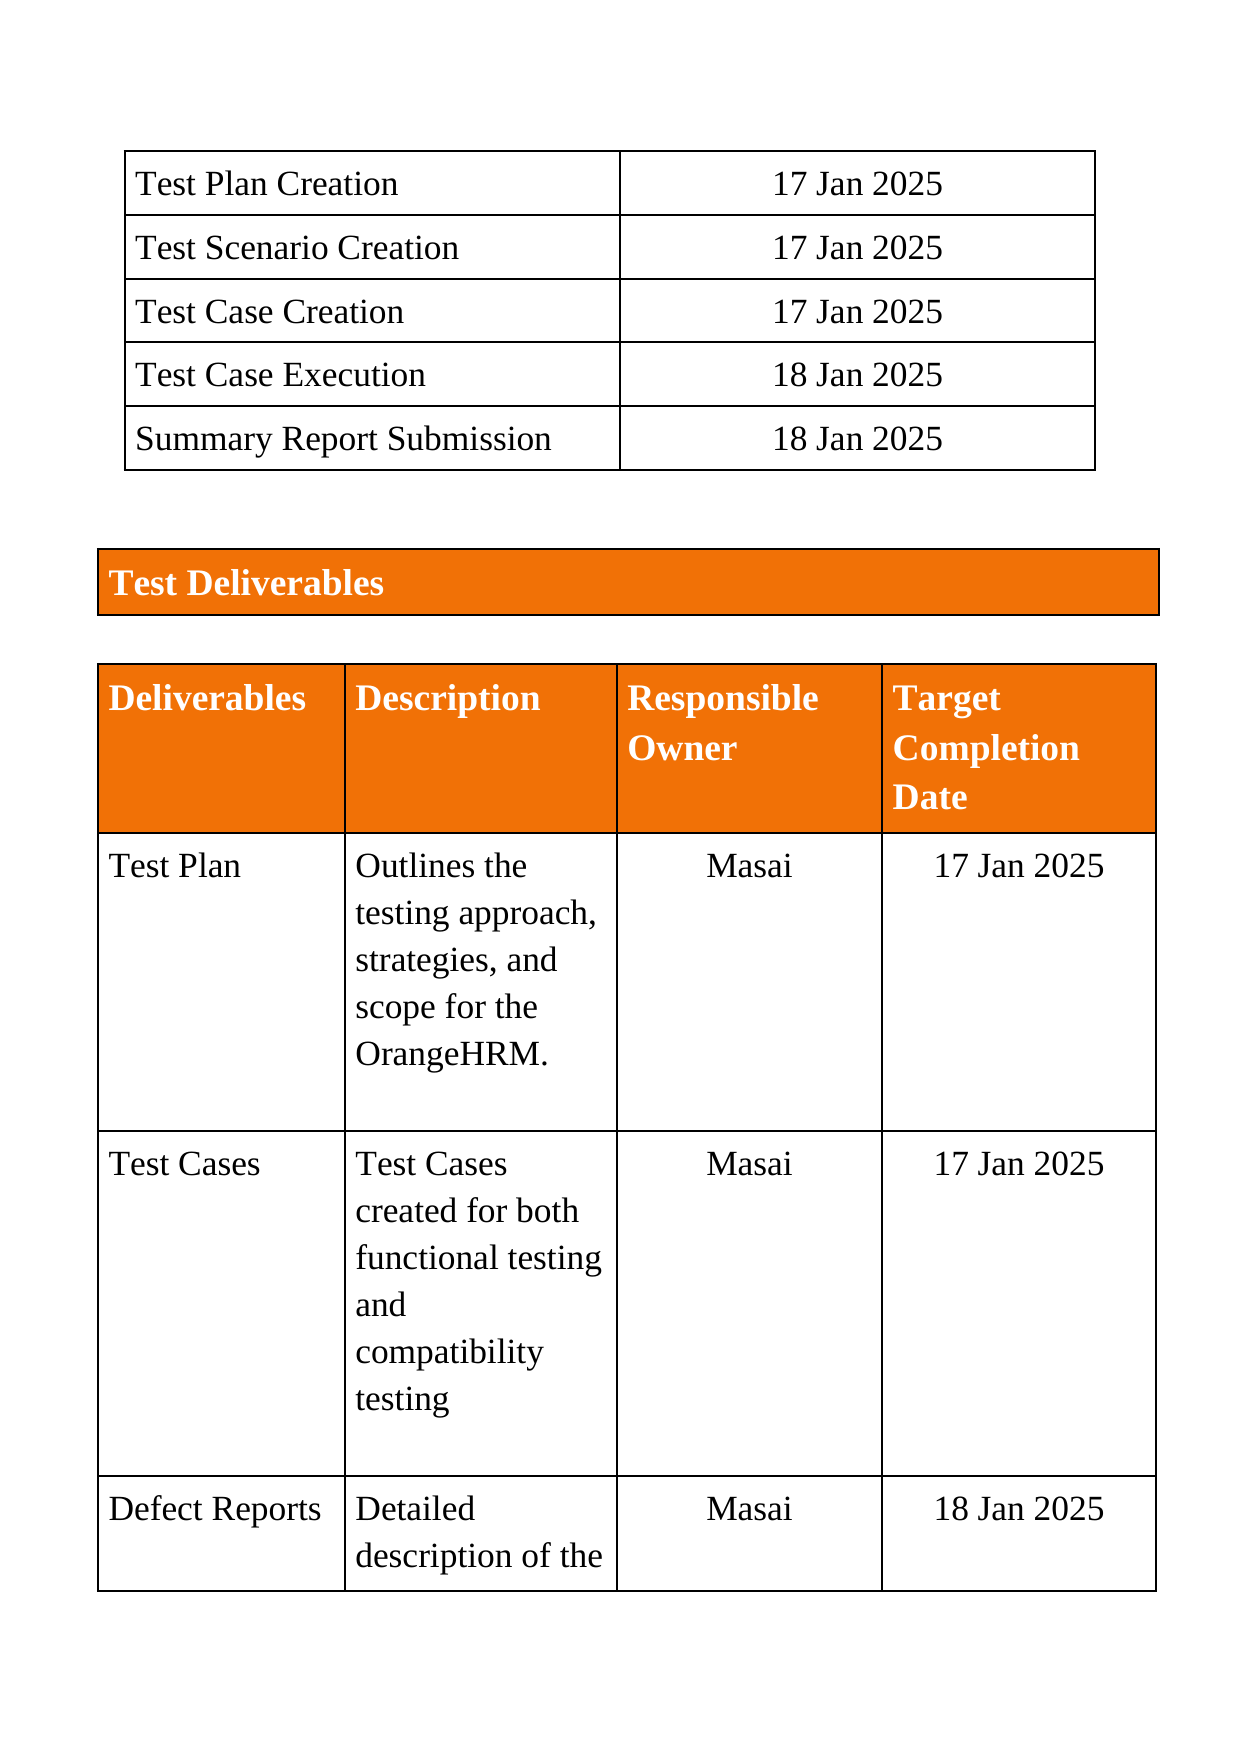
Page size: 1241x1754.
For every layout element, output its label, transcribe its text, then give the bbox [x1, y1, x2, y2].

table_cell 17 Jan 2025 [621, 280, 1094, 341]
table_cell Test Scenario Creation [126, 216, 619, 277]
table_cell 18 Jan 2025 [621, 343, 1094, 405]
table_header Responsible Owner [618, 665, 881, 832]
table_header Target Completion Date [883, 665, 1155, 832]
table_cell Defect Reports [99, 1477, 344, 1589]
table_header Test Deliverables [99, 550, 1158, 614]
table_cell 17 Jan 2025 [883, 1132, 1155, 1475]
table_cell 18 Jan 2025 [883, 1477, 1155, 1589]
table_cell Test Cases created for both functional testing and compatibility testing [346, 1132, 616, 1475]
table_header Description [346, 665, 616, 832]
table_cell Outlines the testing approach, strategies, and scope for the OrangeHRM. [346, 834, 616, 1130]
table_cell Masai [618, 1477, 881, 1589]
table_cell 17 Jan 2025 [621, 152, 1094, 214]
table_cell Test Case Execution [126, 343, 619, 405]
table_cell 17 Jan 2025 [883, 834, 1155, 1130]
table_cell Test Case Creation [126, 280, 619, 341]
table_cell Masai [618, 1132, 881, 1475]
table_header Deliverables [99, 665, 344, 832]
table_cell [346, 1477, 616, 1589]
table_cell Summary Report Submission [126, 407, 619, 469]
table_cell 18 Jan 2025 [621, 407, 1094, 469]
table_cell Test Cases [99, 1132, 344, 1475]
table_cell 17 Jan 2025 [621, 216, 1094, 277]
table_cell Test Plan Creation [126, 152, 619, 214]
table_cell Masai [618, 834, 881, 1130]
table_cell Test Plan [99, 834, 344, 1130]
